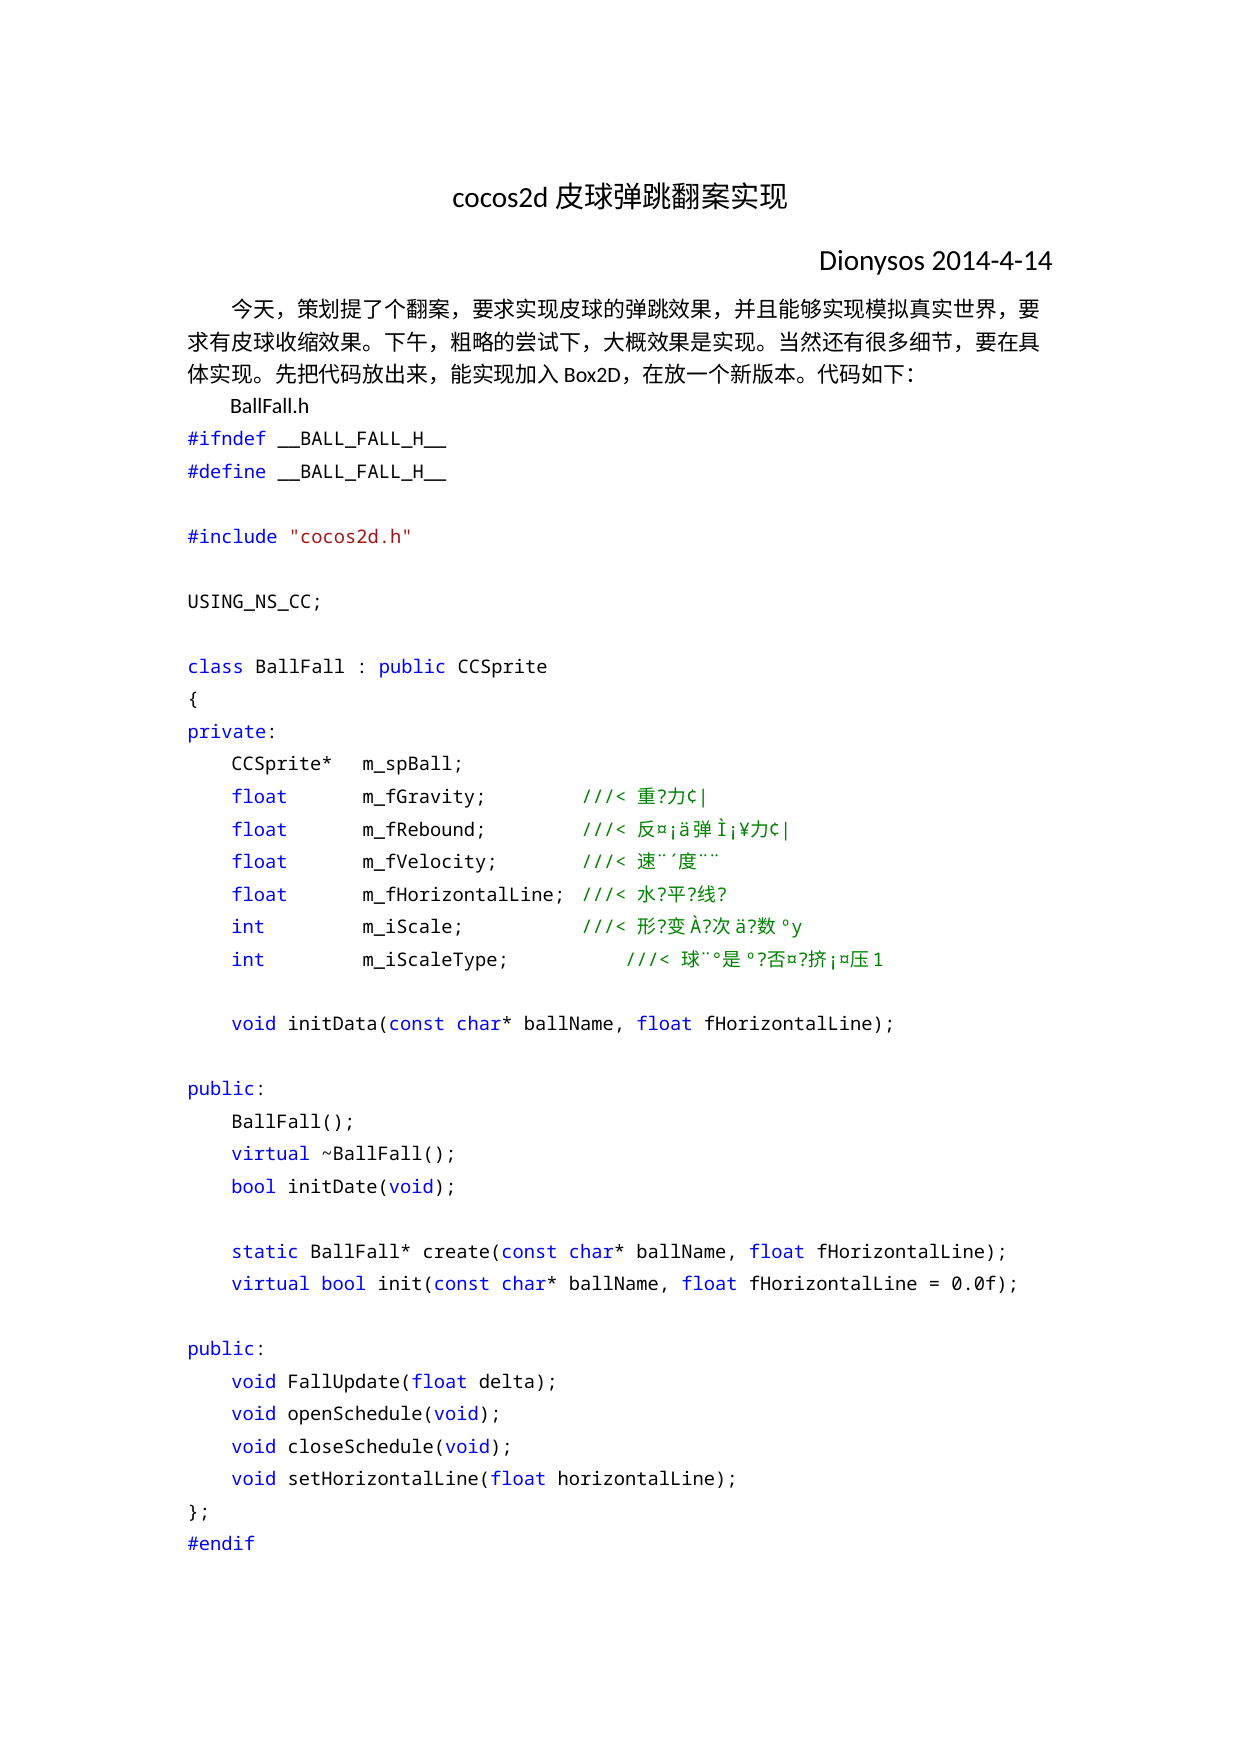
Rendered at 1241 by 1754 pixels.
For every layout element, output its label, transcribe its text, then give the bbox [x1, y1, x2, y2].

text float m_fVelocity; ///< 速¨´度¨¨ [187, 844, 1053, 877]
text private: [187, 714, 1053, 747]
text BallFall(); [187, 1104, 1053, 1137]
text public: [187, 1072, 1053, 1104]
text CCSprite* m_spBall; [187, 747, 1053, 779]
text void FallUpdate(float delta); [187, 1364, 1053, 1397]
text class BallFall : public CCSprite [187, 649, 1053, 682]
text int m_iScale; ///< 形?变À?次ä?数ºy [187, 909, 1053, 942]
text void openSchedule(void); [187, 1397, 1053, 1429]
text #endif [187, 1527, 1053, 1559]
text float m_fGravity; ///< 重?力¢| [187, 779, 1053, 812]
text void initData(const char* ballName, float fHorizontalLine); [187, 1007, 1053, 1039]
text public: [187, 1332, 1053, 1364]
text { [187, 682, 1053, 714]
text #include "cocos2d.h" [187, 519, 1053, 552]
text virtual bool init(const char* ballName, float fHorizontalLine = 0.0f); [187, 1267, 1053, 1299]
text Dionysos 2014-4-14 [187, 227, 1053, 292]
text 今天，策划提了个翻案，要求实现皮球的弹跳效果，并且能够实现模拟真实世界，要求有皮球收缩效果。下午，粗略的尝试下，大概效果是实现。当然还有很多细节，要在具体实现。先把代码放出来，能实现加入Box2D，在放一个新版本。代码如下： [187, 292, 1053, 389]
text int m_iScaleType; ///< 球¨°是º?否¤?挤¡¤压1 [187, 942, 1053, 974]
text BallFall.h [187, 389, 1053, 422]
text float m_fHorizontalLine; ///< 水?平?线? [187, 877, 1053, 909]
text float m_fRebound; ///< 反¤¡ä弹Ì¡¥力¢| [187, 812, 1053, 844]
text }; [187, 1494, 1053, 1527]
text void setHorizontalLine(float horizontalLine); [187, 1462, 1053, 1494]
text #ifndef __BALL_FALL_H__ [187, 422, 1053, 454]
text cocos2d 皮球弹跳翻案实现 [187, 162, 1053, 227]
text #define __BALL_FALL_H__ [187, 454, 1053, 487]
text bool initDate(void); [187, 1169, 1053, 1202]
text static BallFall* create(const char* ballName, float fHorizontalLine); [187, 1234, 1053, 1267]
text USING_NS_CC; [187, 584, 1053, 617]
text virtual ~BallFall(); [187, 1137, 1053, 1169]
text void closeSchedule(void); [187, 1429, 1053, 1462]
